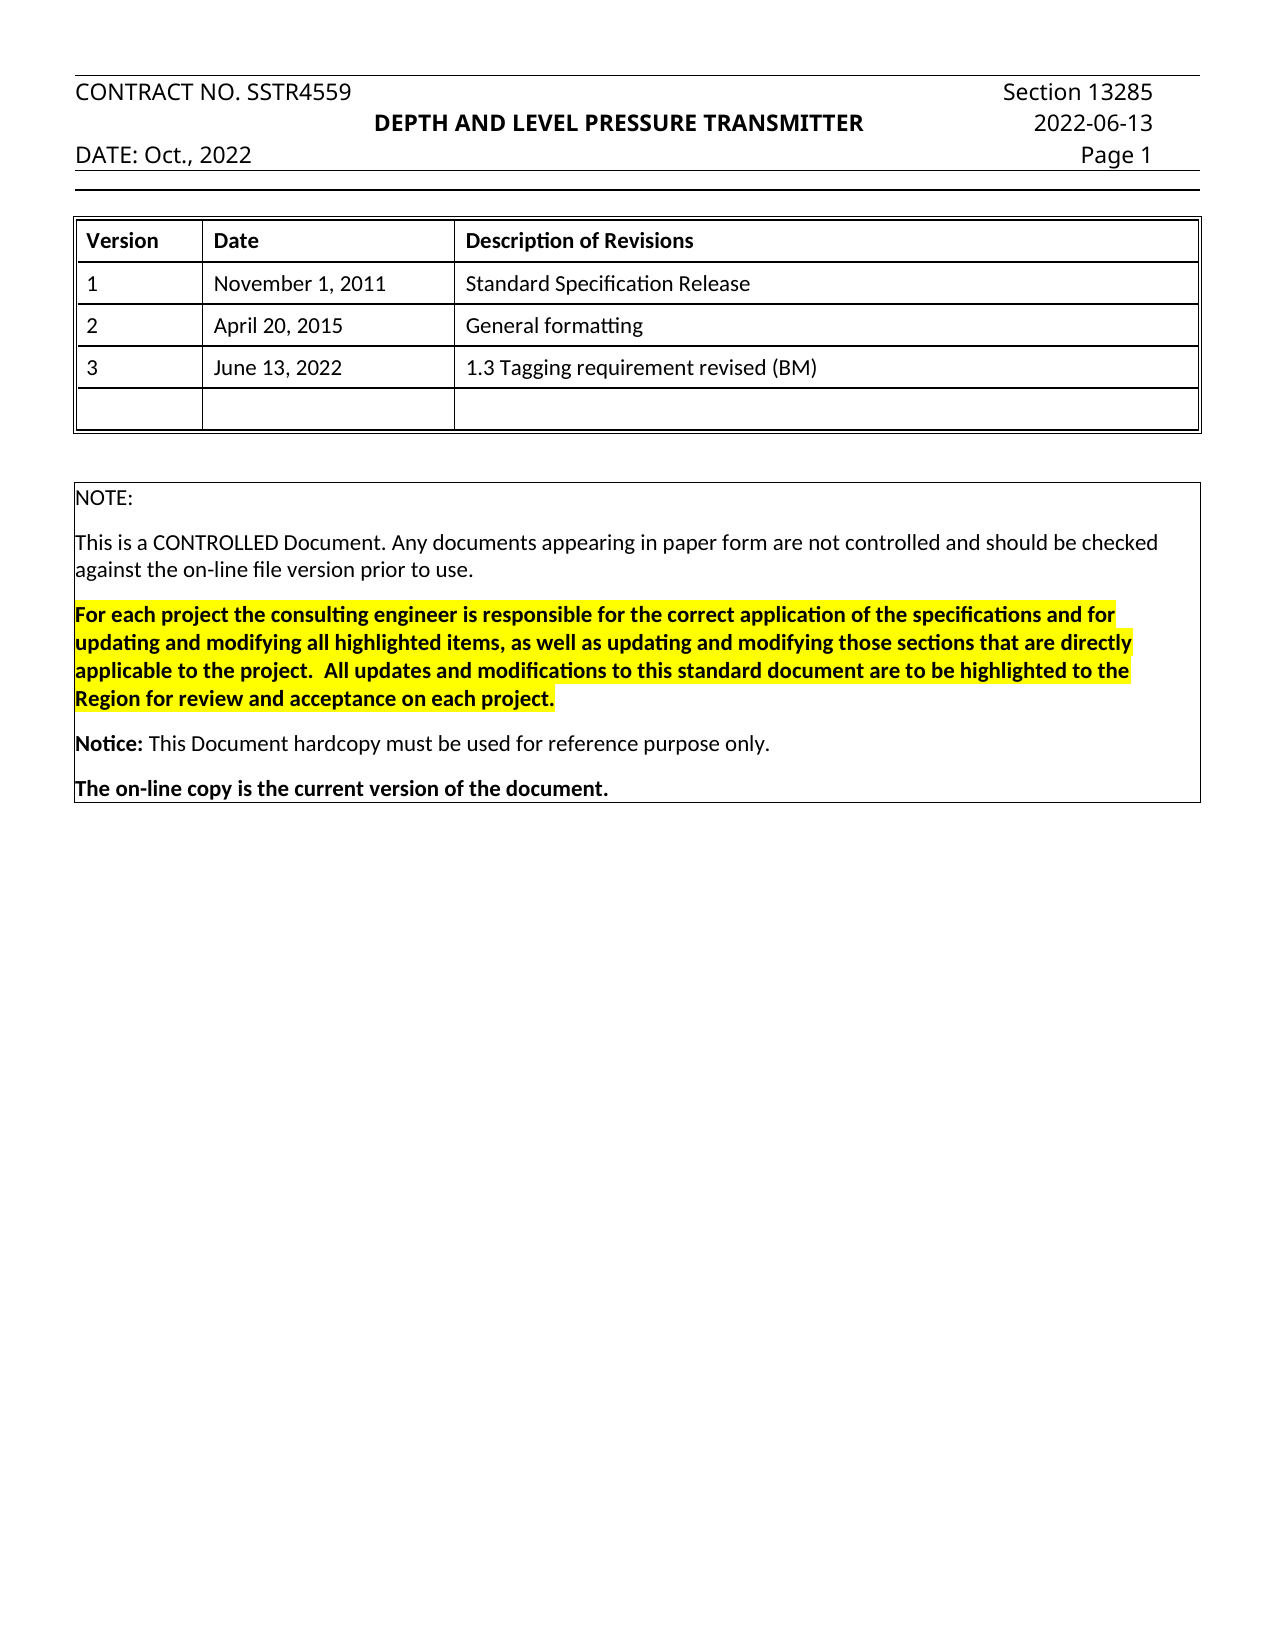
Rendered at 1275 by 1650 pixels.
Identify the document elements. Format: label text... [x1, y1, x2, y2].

table_cell 1 [77, 262, 202, 303]
table_header Description of Revisions [455, 221, 1198, 261]
table_cell 2 [77, 304, 202, 345]
text The on-line copy is the current version of the document. [75, 773, 1200, 802]
table_cell 1.3 Tagging requirement revised (BM) [455, 347, 1198, 387]
table_header Version [77, 221, 202, 261]
text NOTE: [75, 483, 1200, 511]
table_cell Standard Specification Release [455, 263, 1198, 303]
table_cell June 13, 2022 [203, 347, 454, 387]
table_header Date [203, 221, 454, 261]
table_cell November 1, 2011 [203, 263, 454, 303]
table_cell [203, 389, 454, 429]
table_cell April 20, 2015 [203, 305, 454, 345]
table_cell [455, 389, 1198, 429]
text Notice: This Document hardcopy must be used for reference purpose only. [75, 728, 1200, 757]
table_cell [77, 388, 202, 429]
table_cell General formatting [455, 305, 1198, 345]
text This is a CONTROLLED Document. Any documents appearing in paper form are not controlled and should be checked against the on-line file version prior to use. [75, 527, 1200, 584]
table_cell 3 [77, 346, 202, 387]
text For each project the consulting engineer is responsible for the correct application of the specifications and for updating and modifying all highlighted items, as well as updating and modifying those sections that are directly applicable to the project. All updates and modifications to this standard document are to be highlighted to the Region for review and acceptance on each project. [75, 599, 1200, 712]
